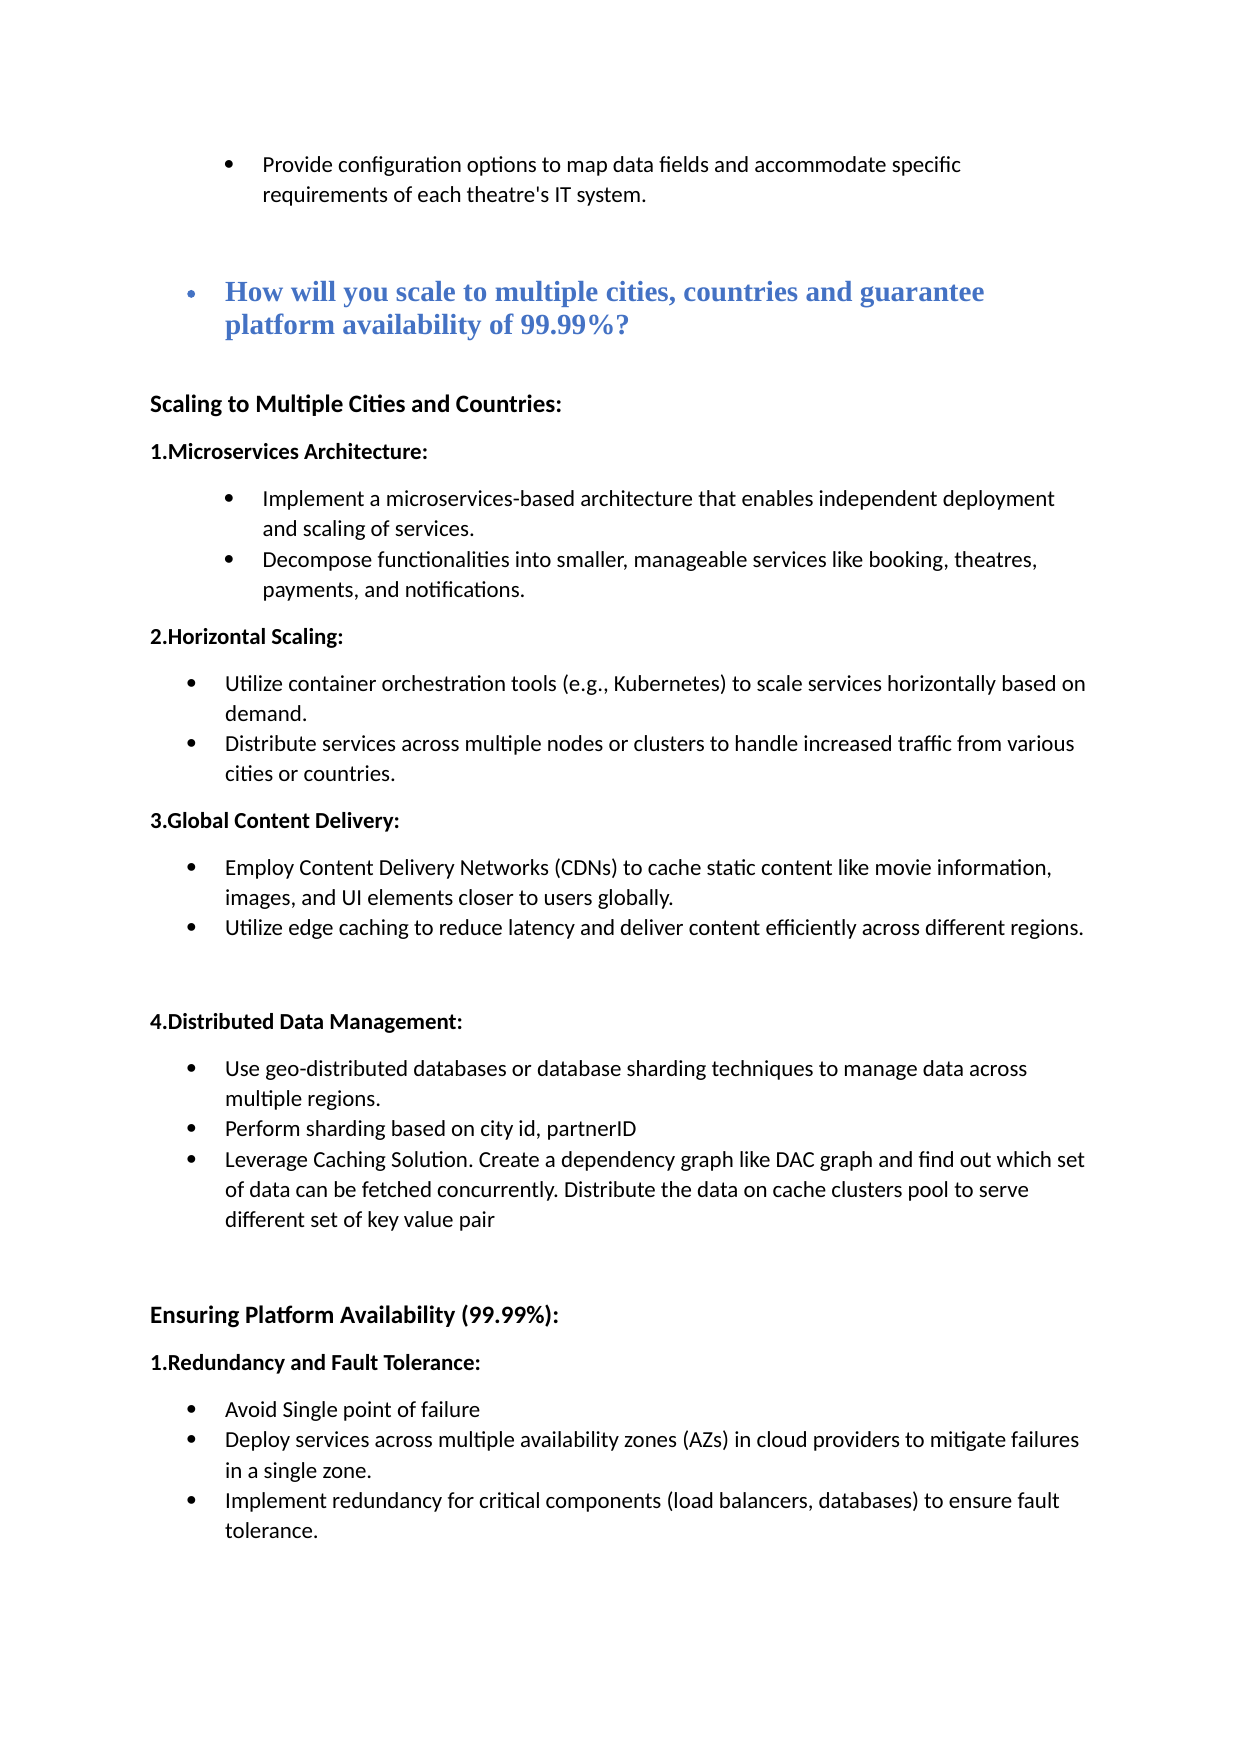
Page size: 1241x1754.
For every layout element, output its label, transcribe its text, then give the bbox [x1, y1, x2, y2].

list Perform sharding based on city id, partnerID [187, 1114, 1090, 1143]
list How will you scale to multiple cities, countries and guarantee platform availability of 99.99%? [187, 274, 1090, 341]
list Implement a microservices-based architecture that enables independent deployment and scaling of services. [225, 484, 1090, 543]
list Avoid Single point of failure [187, 1395, 1090, 1423]
text 2.Horizontal Scaling: [150, 622, 1090, 650]
list Utilize edge caching to reduce latency and deliver content efficiently across different regions. [187, 913, 1090, 942]
list Utilize container orchestration tools (e.g., Kubernetes) to scale services horizontally based on demand. [187, 669, 1090, 727]
list Decompose functionalities into smaller, manageable services like booking, theatres, payments, and notifications. [225, 545, 1090, 603]
text 1.Microservices Architecture: [150, 437, 1090, 466]
list Leverage Caching Solution. Create a dependency graph like DAC graph and find out which set of data can be fetched concurrently. Distribute the data on cache clusters pool to serve different set of key value pair [187, 1145, 1090, 1233]
text 4.Distributed Data Management: [150, 1007, 1090, 1035]
list Employ Content Delivery Networks (CDNs) to cache static content like movie information, images, and UI elements closer to users globally. [187, 853, 1090, 911]
text 1.Redundancy and Fault Tolerance: [150, 1348, 1090, 1377]
text Ensuring Platform Availability (99.99%): [150, 1299, 1090, 1329]
text Scaling to Multiple Cities and Countries: [150, 388, 1090, 418]
list Use geo-distributed databases or database sharding techniques to manage data across multiple regions. [187, 1054, 1090, 1112]
text 3.Global Content Delivery: [150, 806, 1090, 834]
list Distribute services across multiple nodes or clusters to handle increased traffic from various cities or countries. [187, 729, 1090, 787]
list Implement redundancy for critical components (load balancers, databases) to ensure fault tolerance. [187, 1486, 1090, 1544]
list Deploy services across multiple availability zones (AZs) in cloud providers to mitigate failures in a single zone. [187, 1426, 1090, 1484]
list Provide configuration options to map data fields and accommodate specific requirements of each theatre's IT system. [225, 150, 1090, 208]
